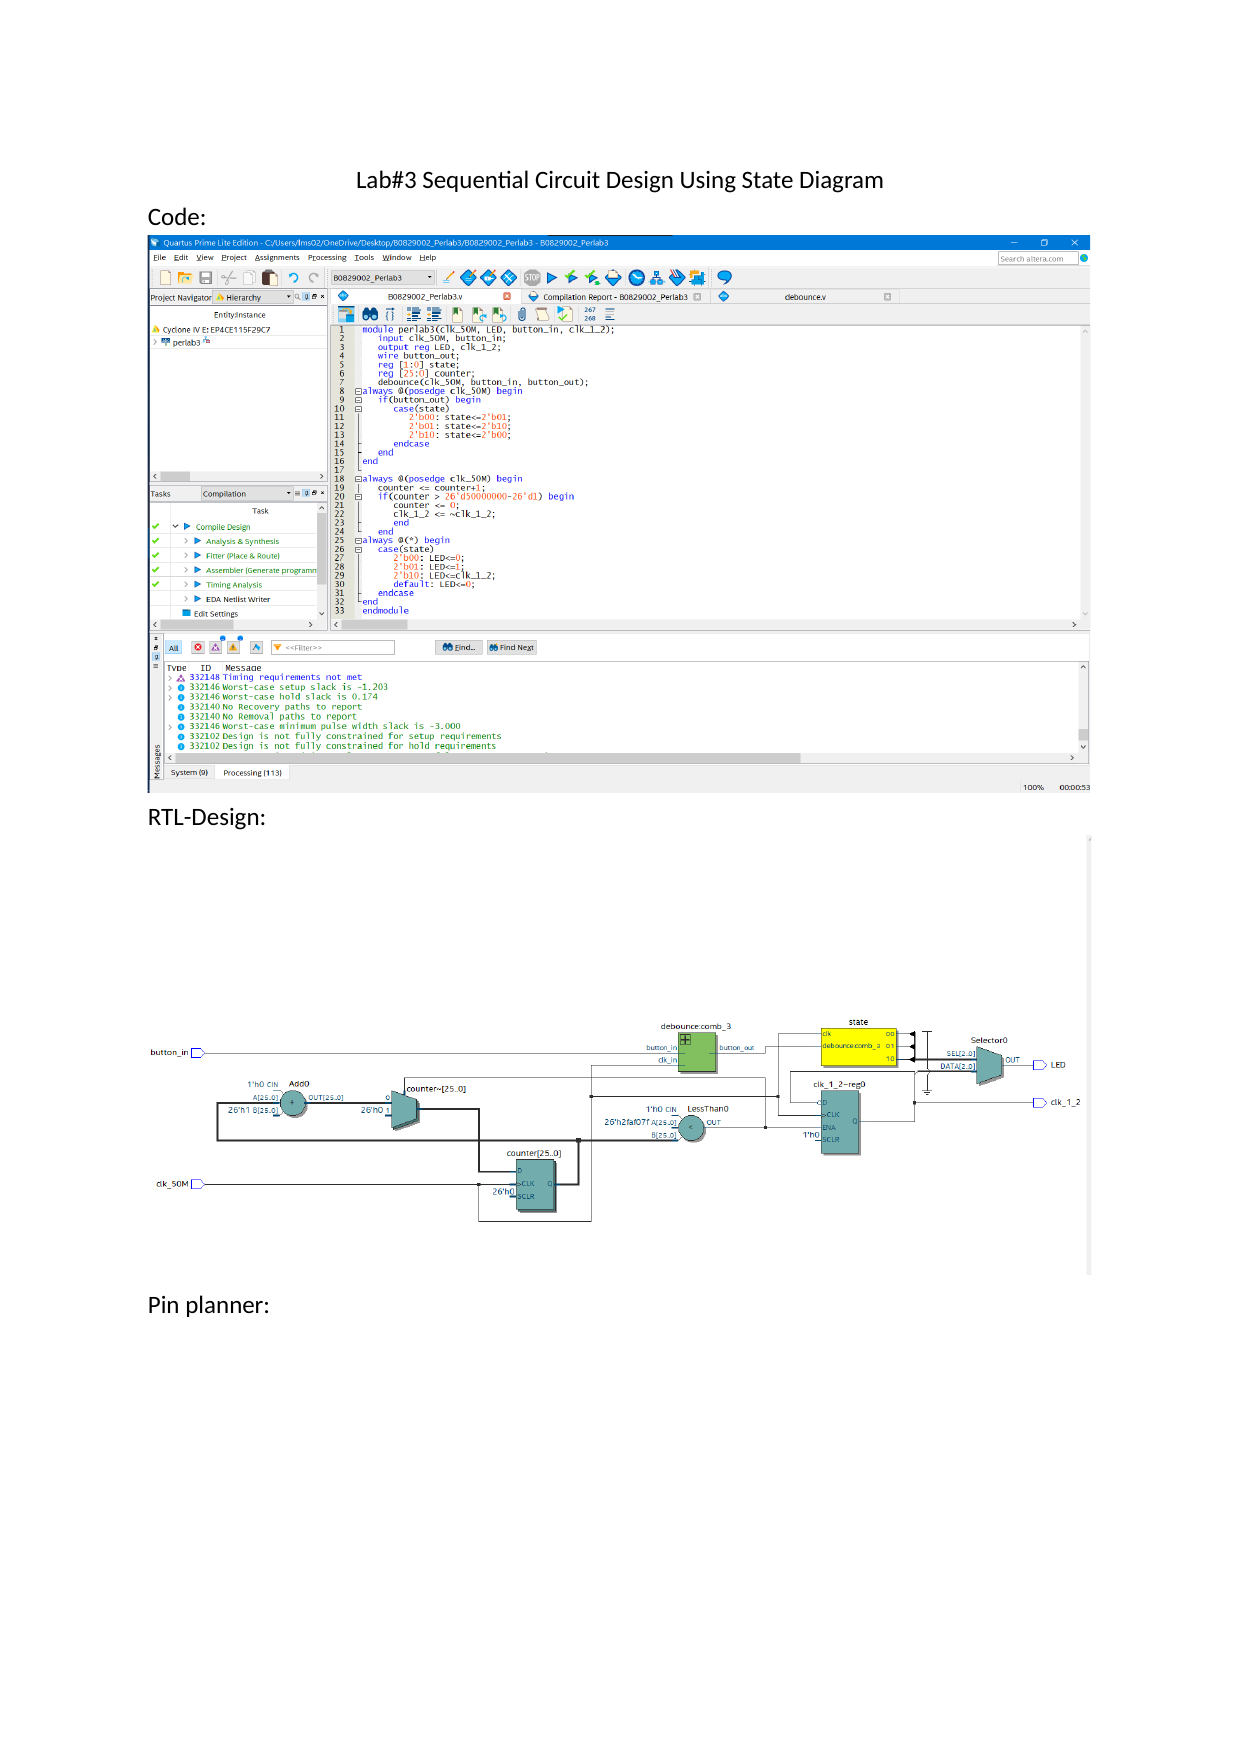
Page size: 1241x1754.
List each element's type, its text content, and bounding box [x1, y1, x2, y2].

picture [147, 235, 1091, 793]
text Pin planner: [148, 1285, 1093, 1323]
text RTL-Design: [148, 798, 1093, 835]
text Lab#3 Sequential Circuit Design Using State Diagram [148, 160, 1093, 198]
text Code: [148, 198, 1093, 235]
picture [147, 835, 1092, 1275]
